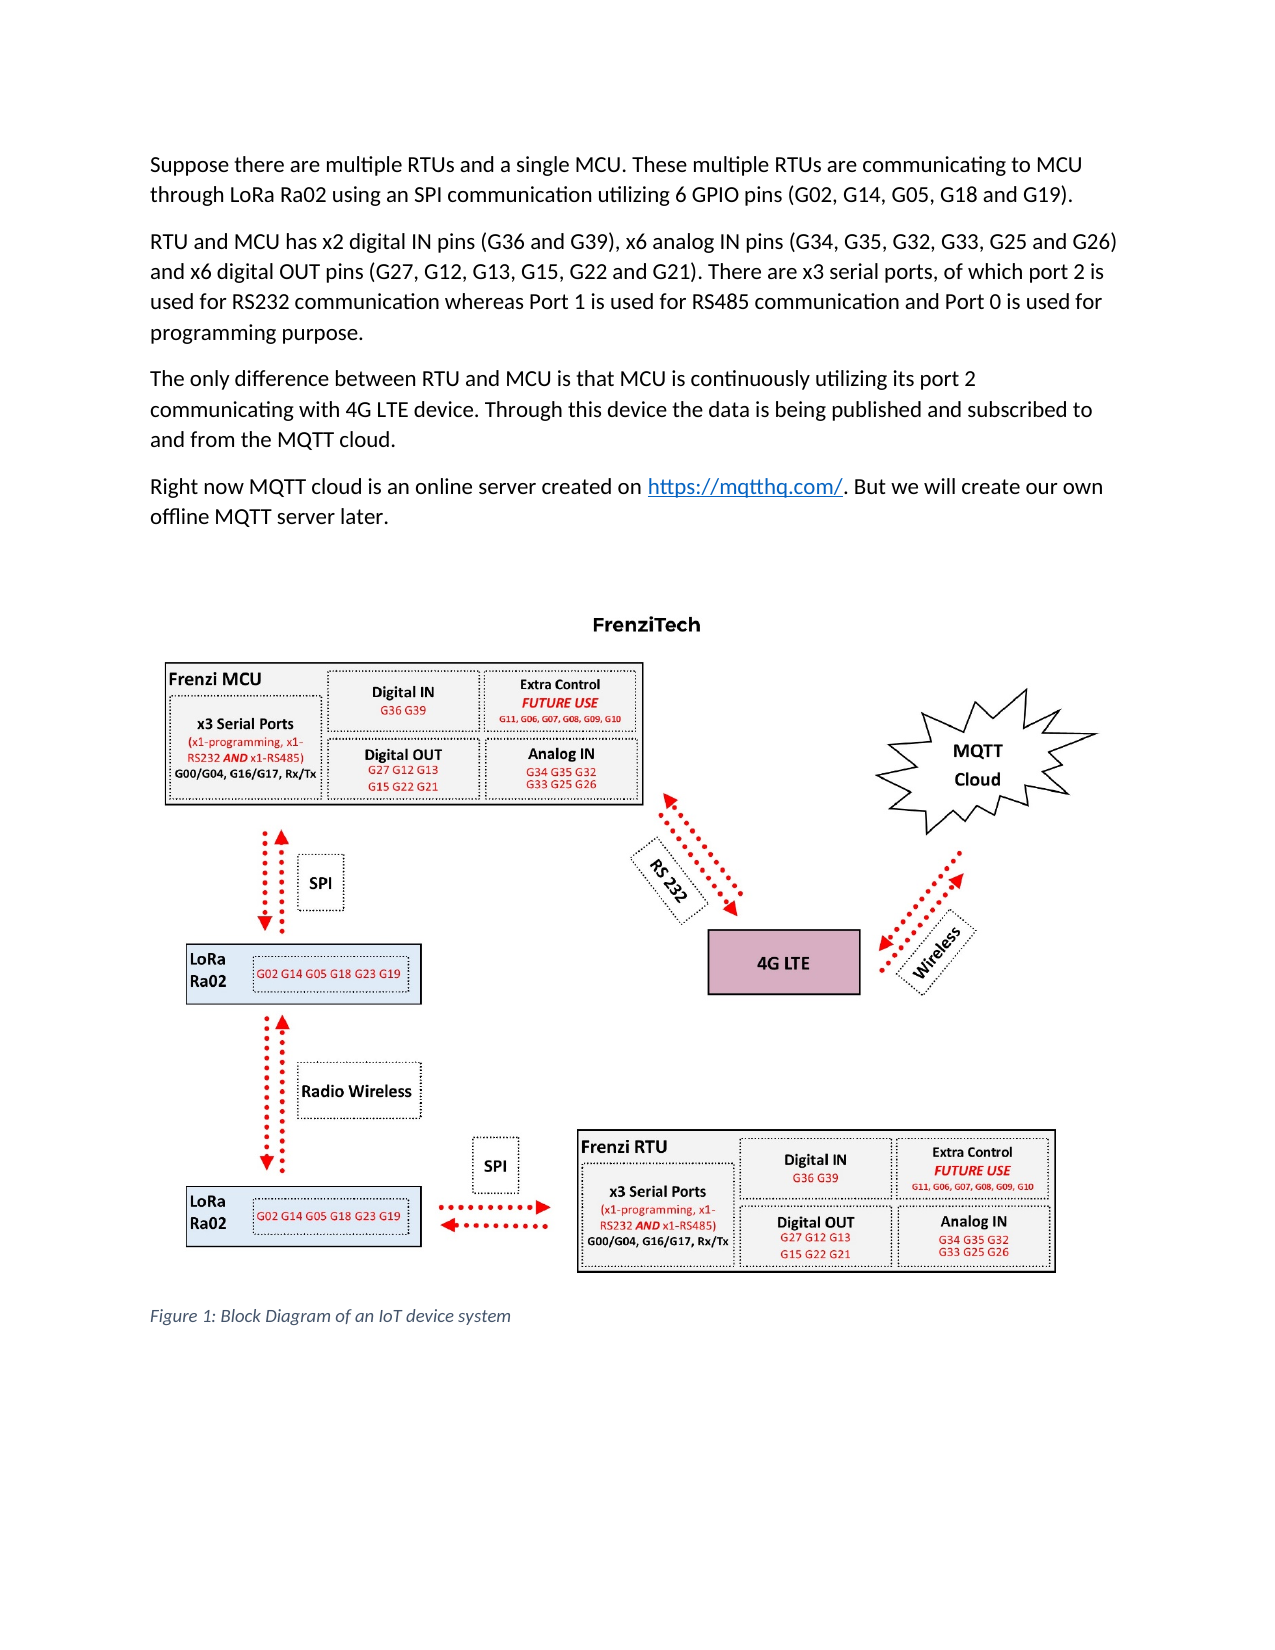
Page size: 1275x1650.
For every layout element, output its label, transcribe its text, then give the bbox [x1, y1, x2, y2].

text Right now MQTT cloud is an online server created on https://mqtthq.com/. But we will create our own offline MQTT server later. [150, 472, 1125, 530]
text Suppose there are multiple RTUs and a single MCU. These multiple RTUs are communicating to MCU through LoRa Ra02 using an SPI communication utilizing 6 GPIO pins (G02, G14, G05, G18 and G19). [150, 150, 1125, 208]
text Figure 1: Block Diagram of an IoT device system [150, 1304, 1125, 1327]
text The only difference between RTU and MCU is that MCU is continuously utilizing its port 2 communicating with 4G LTE device. Through this device the data is being published and subscribed to and from the MQTT cloud. [150, 364, 1125, 453]
picture [150, 595, 1125, 1286]
text RTU and MCU has x2 digital IN pins (G36 and G39), x6 analog IN pins (G34, G35, G32, G33, G25 and G26) and x6 digital OUT pins (G27, G12, G13, G15, G22 and G21). There are x3 serial ports, of which port 2 is used for RS232 communication whereas Port 1 is used for RS485 communication and Port 0 is used for programming purpose. [150, 227, 1125, 346]
